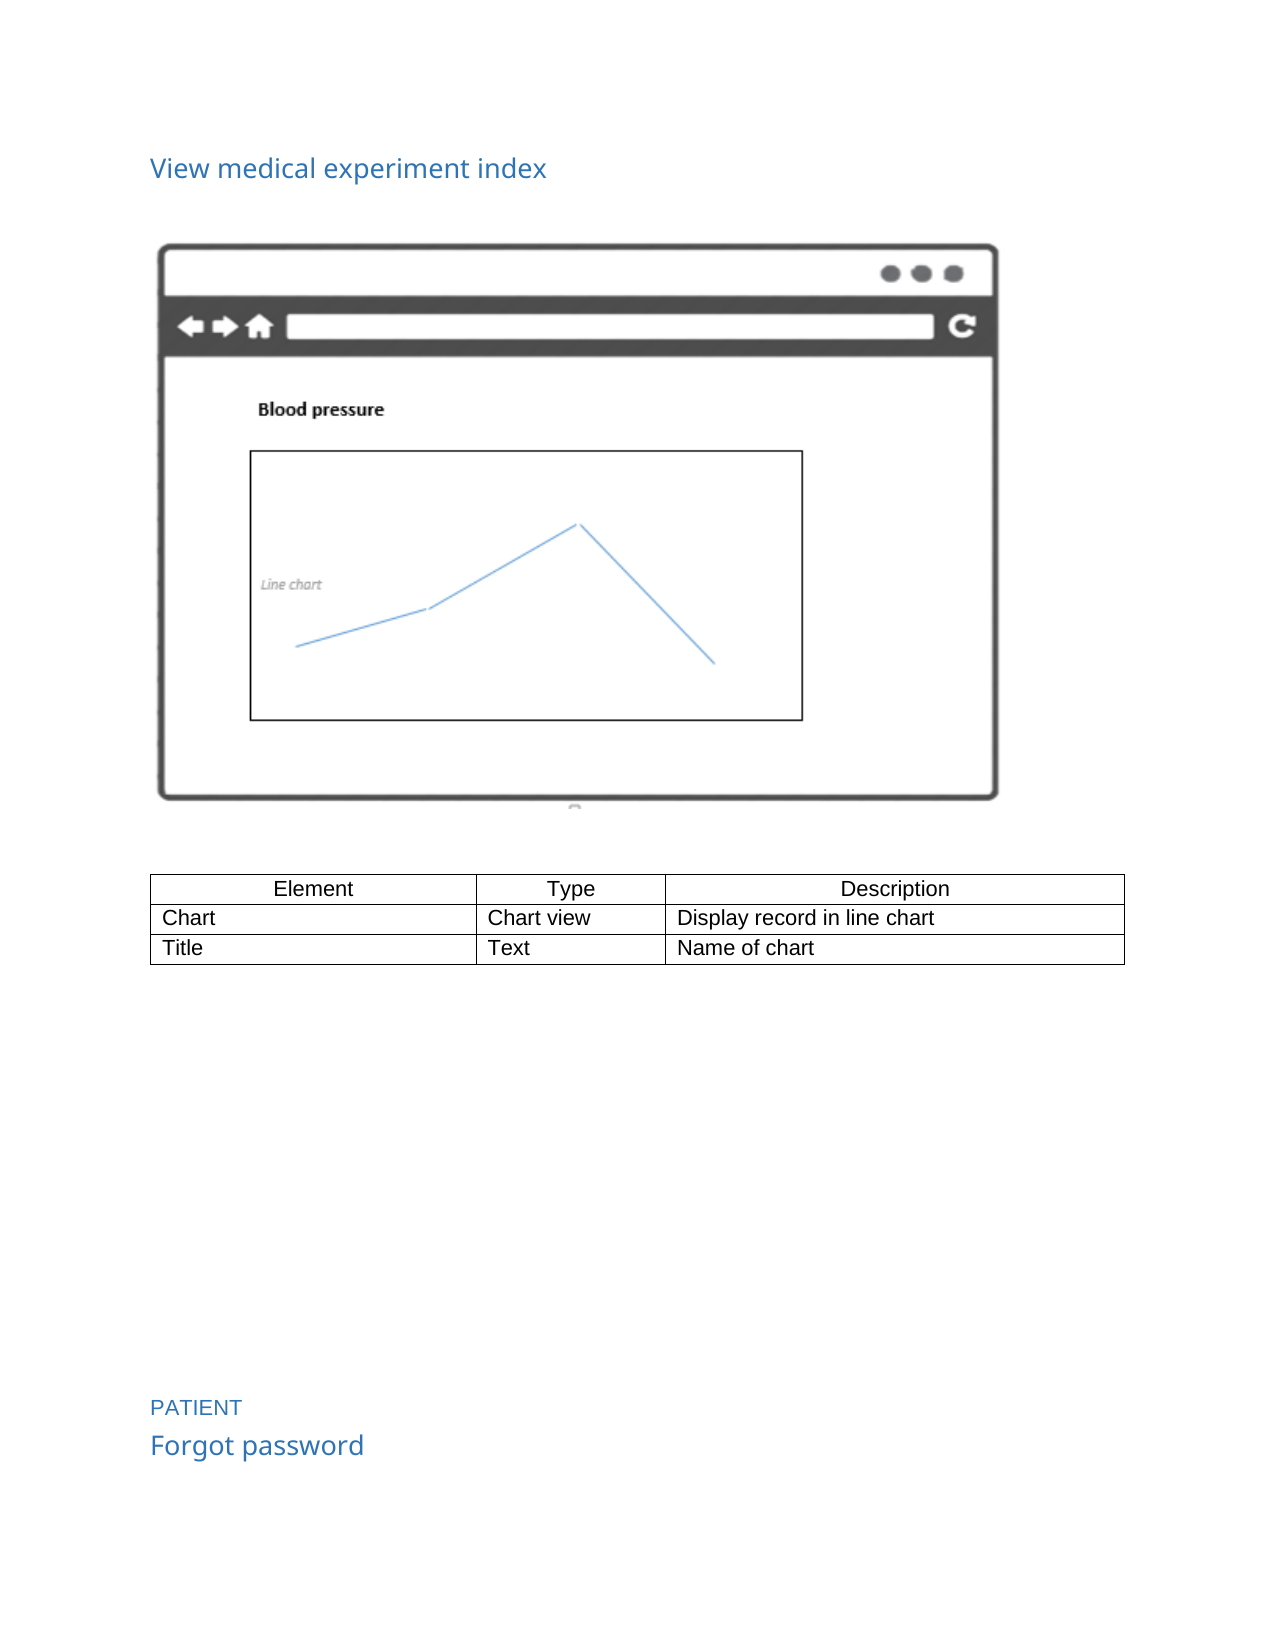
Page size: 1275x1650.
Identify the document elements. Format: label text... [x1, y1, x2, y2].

table_cell Title [151, 935, 476, 964]
table_header Description [666, 875, 1124, 904]
picture [150, 236, 1008, 809]
subtitle View medical experiment index [150, 150, 1125, 187]
table_cell Chart [151, 905, 476, 934]
subtitle PATIENT [150, 1395, 1125, 1421]
table_header Type [477, 875, 665, 904]
table_cell Text [477, 935, 665, 964]
table_cell Display record in line chart [666, 905, 1124, 934]
subtitle Forgot password [150, 1427, 1125, 1463]
table_cell Chart view [477, 905, 665, 934]
table_header Element [151, 875, 476, 904]
table_cell Name of chart [666, 935, 1124, 964]
